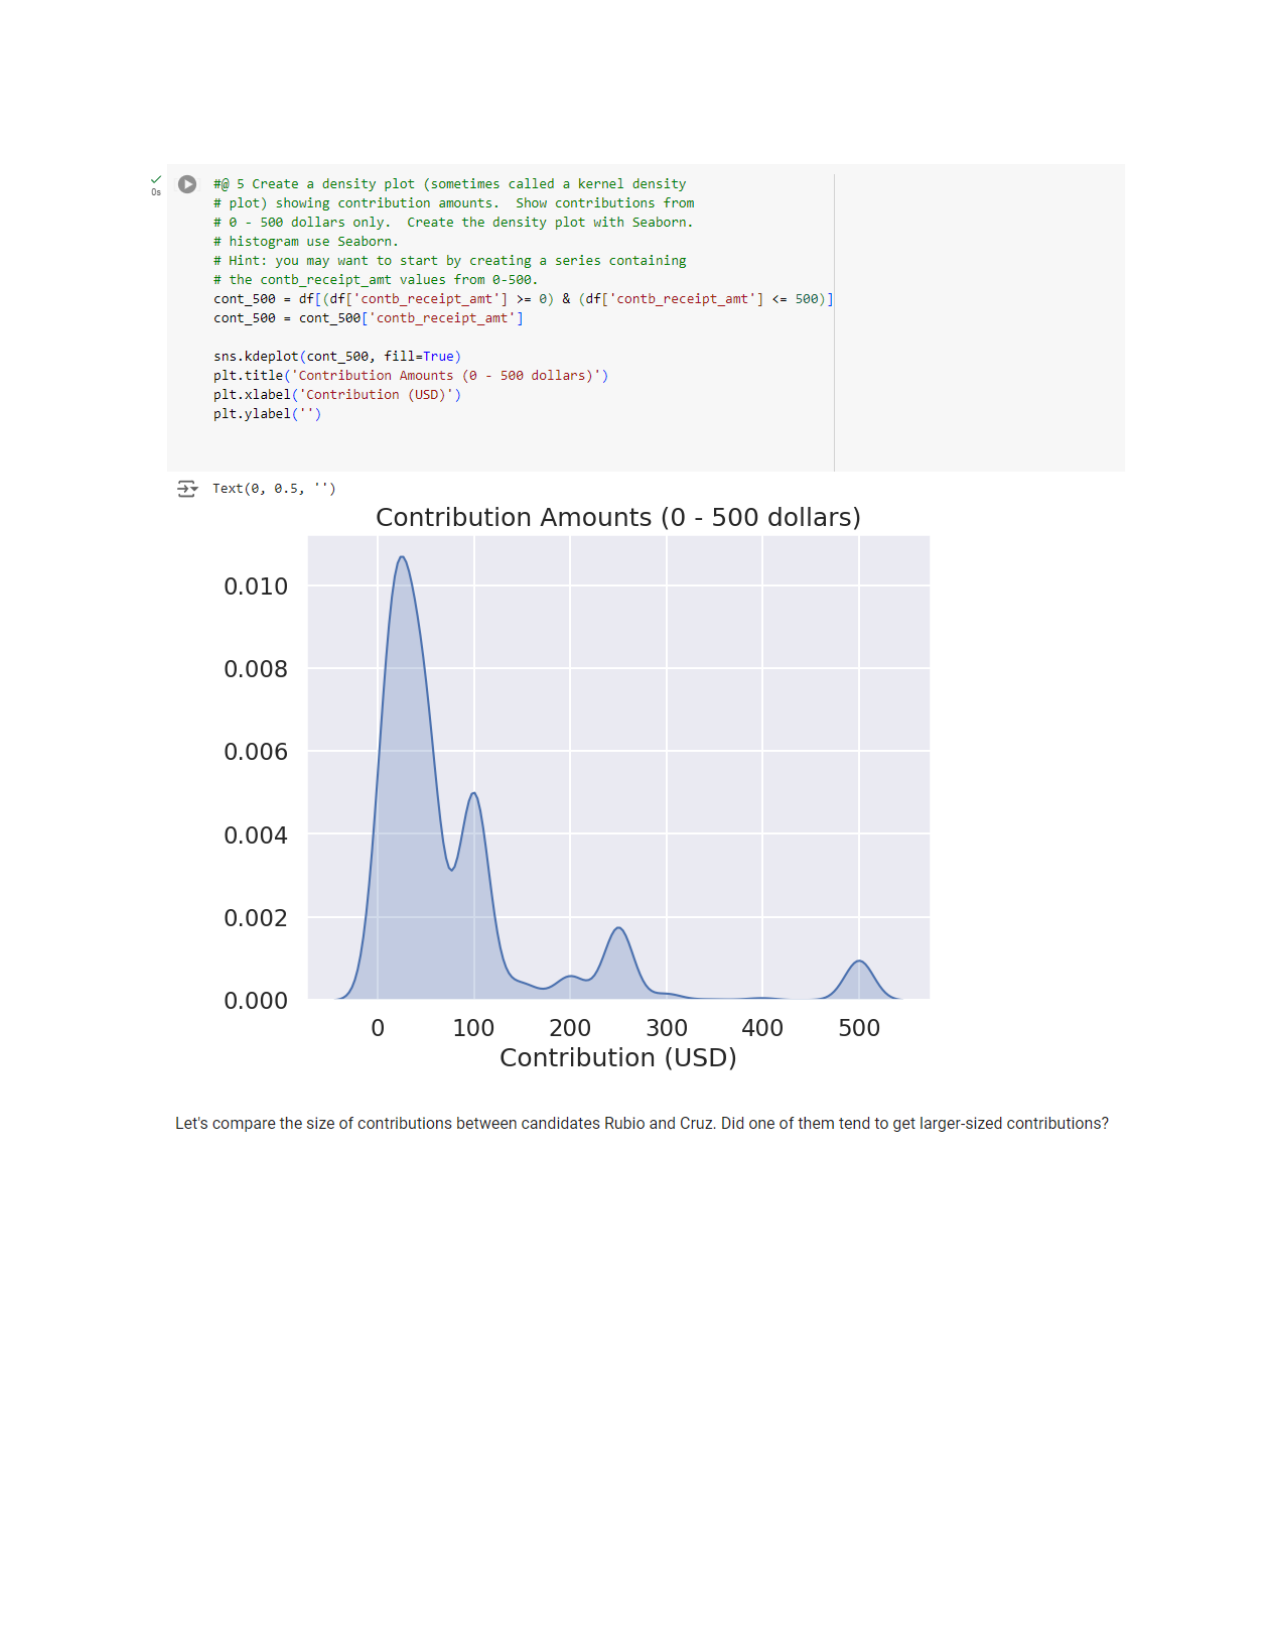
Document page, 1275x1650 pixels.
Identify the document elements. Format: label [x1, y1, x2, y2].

picture [150, 150, 1125, 1147]
